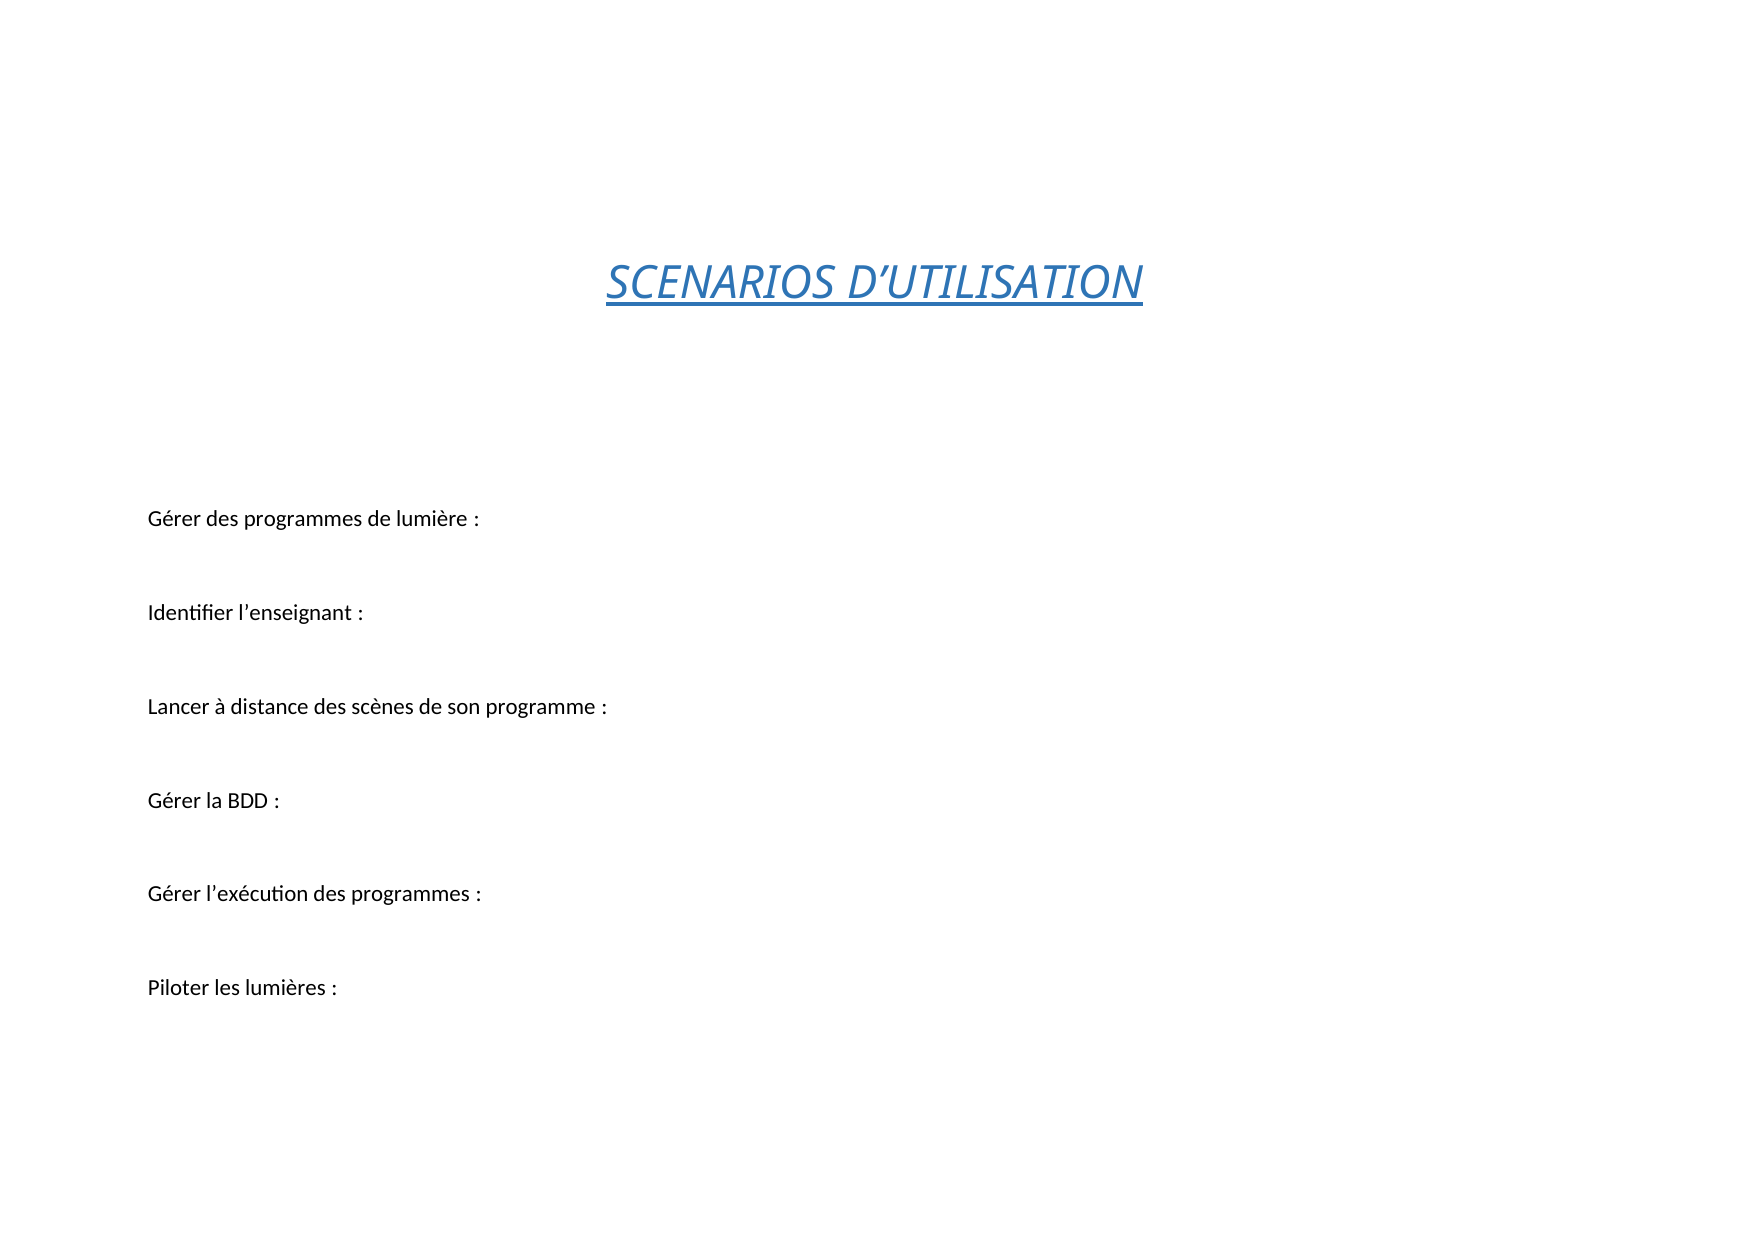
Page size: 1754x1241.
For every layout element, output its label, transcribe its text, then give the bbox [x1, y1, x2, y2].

text Piloter les lumières : [148, 973, 1606, 1001]
text Gérer la BDD : [148, 786, 1606, 814]
text Gérer l’exécution des programmes : [148, 879, 1606, 908]
subtitle SCENARIOS D’UTILISATION [148, 250, 1606, 312]
text Gérer des programmes de lumière : [148, 504, 1606, 533]
text Identifier l’enseignant : [148, 598, 1606, 626]
text Lancer à distance des scènes de son programme : [148, 692, 1606, 720]
